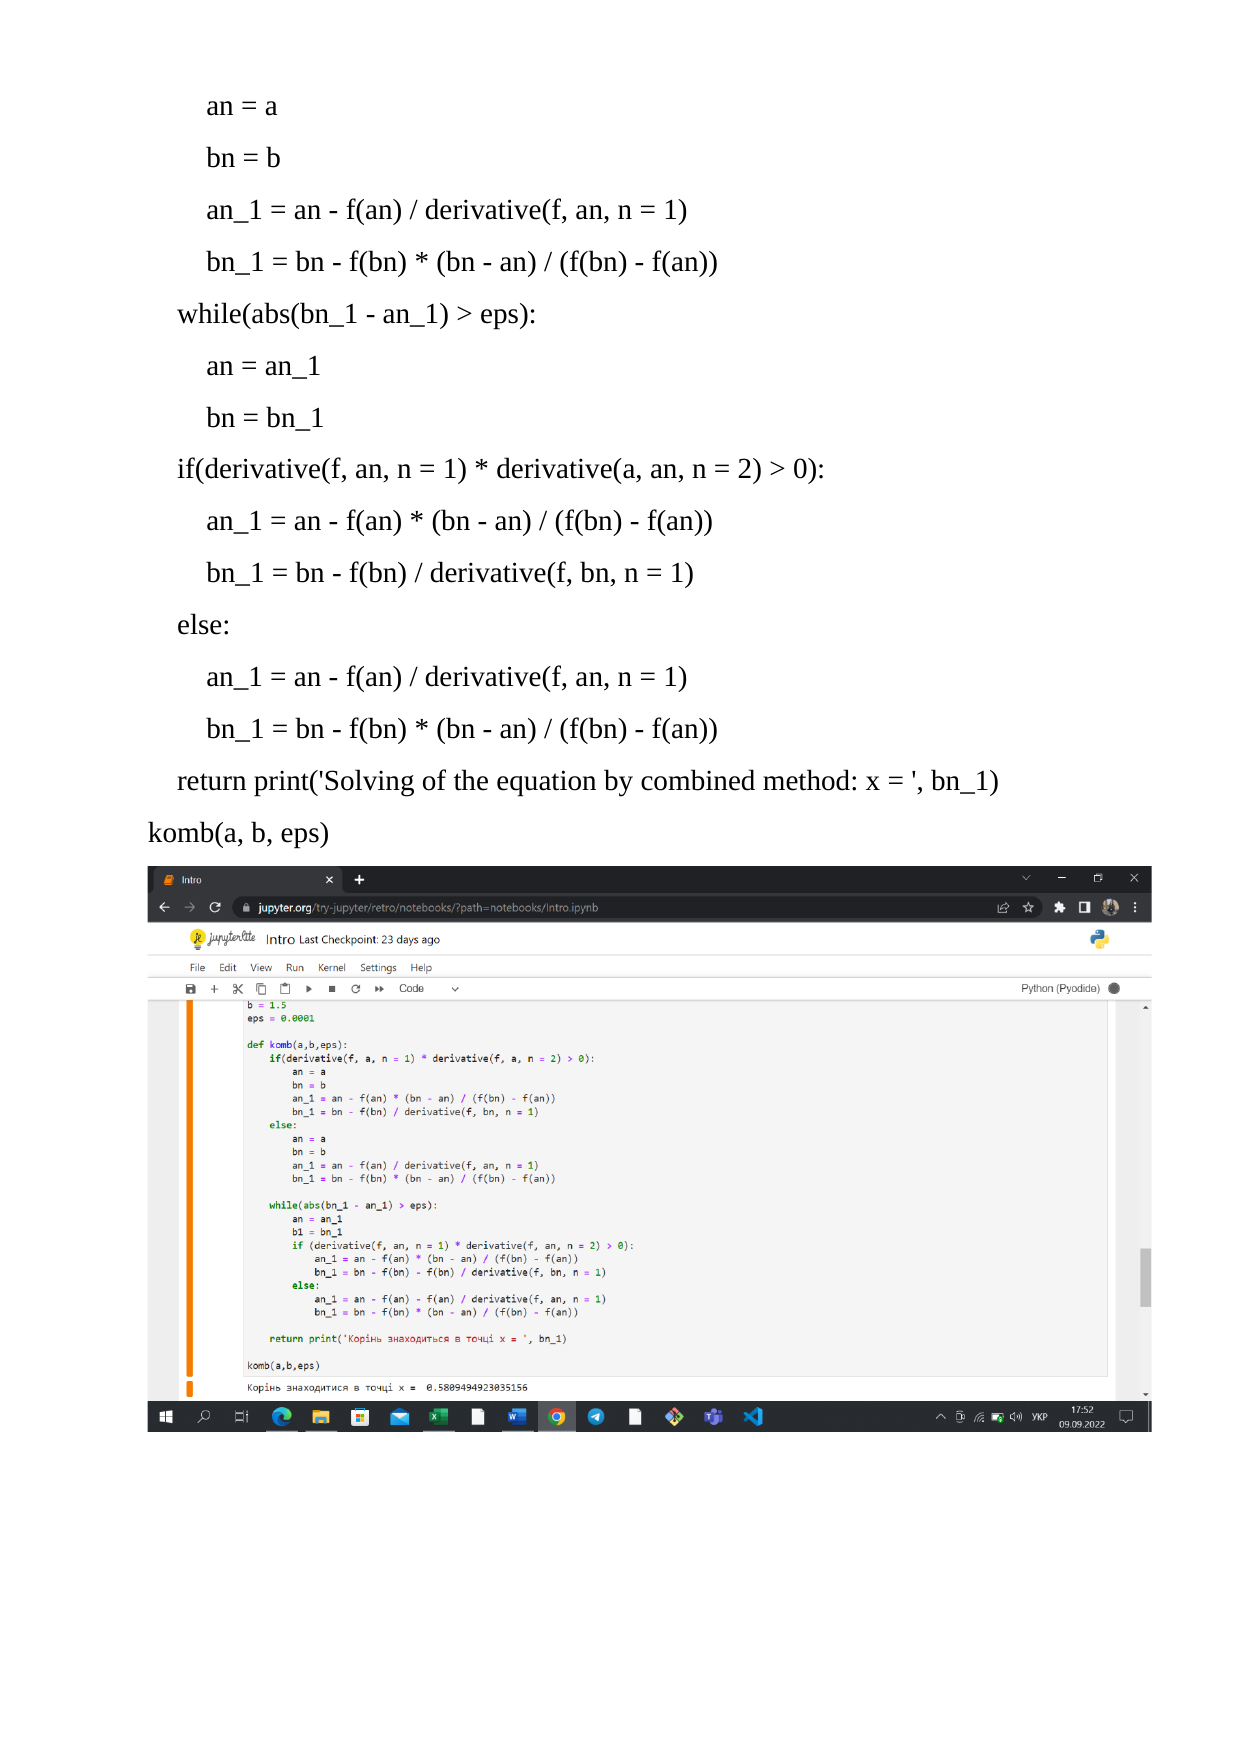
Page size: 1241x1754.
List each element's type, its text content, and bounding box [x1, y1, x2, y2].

text bn = b [148, 140, 1152, 174]
text an = an_1 [148, 348, 1152, 381]
picture [147, 866, 1152, 1432]
text an = a [148, 88, 1152, 122]
text else: [148, 607, 1152, 641]
text komb(a, b, eps) [148, 815, 1152, 848]
text bn_1 = bn - f(bn) * (bn - an) / (f(bn) - f(an)) [148, 244, 1152, 278]
text return print('Solving of the equation by combined method: x = ', bn_1) [148, 763, 1152, 796]
text an_1 = an - f(an) / derivative(f, an, n = 1) [148, 192, 1152, 226]
text while(abs(bn_1 - an_1) > eps): [148, 296, 1152, 329]
text if(derivative(f, an, n = 1) * derivative(a, an, n = 2) > 0): [148, 452, 1152, 485]
text bn_1 = bn - f(bn) / derivative(f, bn, n = 1) [148, 555, 1152, 589]
text bn_1 = bn - f(bn) * (bn - an) / (f(bn) - f(an)) [148, 711, 1152, 744]
text an_1 = an - f(an) * (bn - an) / (f(bn) - f(an)) [148, 503, 1152, 537]
text bn = bn_1 [148, 400, 1152, 433]
text an_1 = an - f(an) / derivative(f, an, n = 1) [148, 659, 1152, 693]
